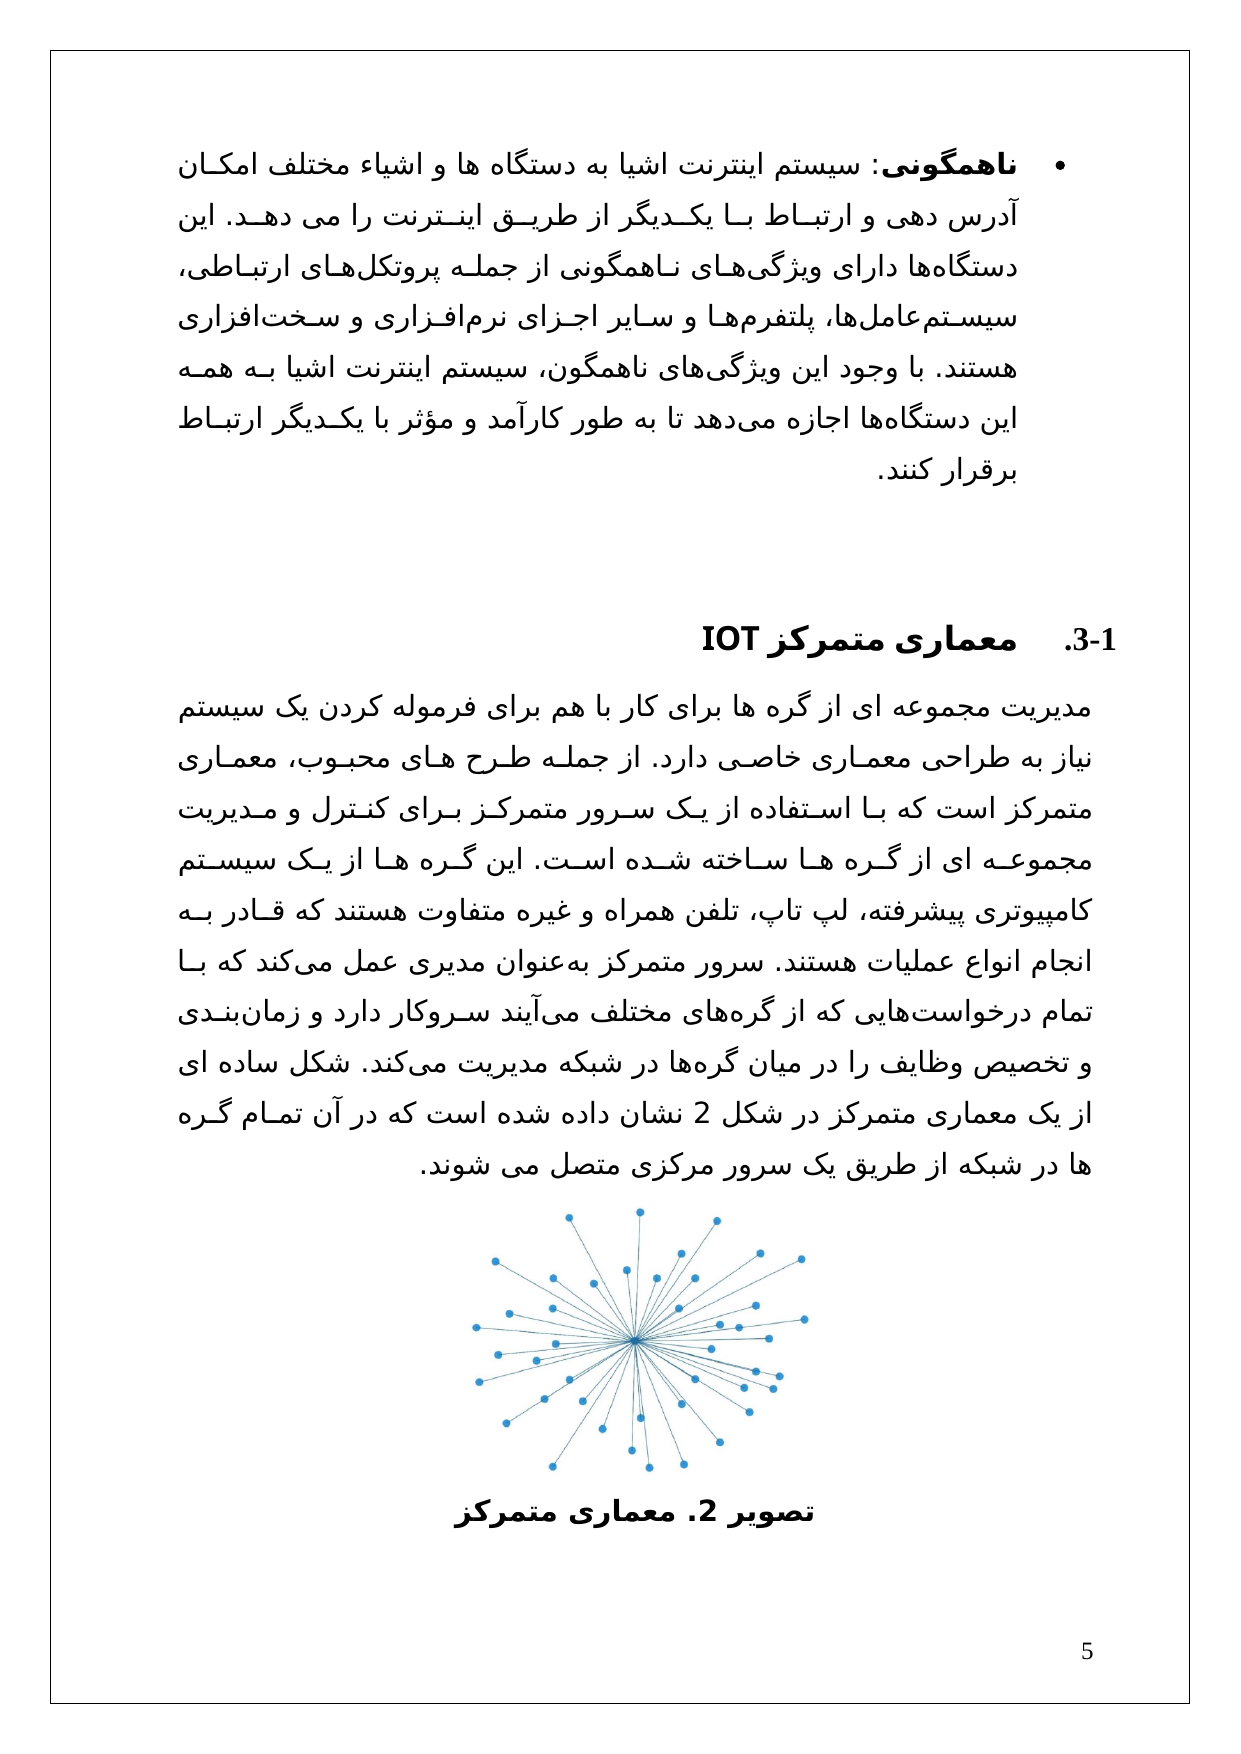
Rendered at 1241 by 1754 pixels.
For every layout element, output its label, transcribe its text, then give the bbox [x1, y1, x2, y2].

text تصویر 2. معماری متمرکز [177, 1494, 1093, 1528]
picture [426, 1198, 844, 1480]
text مدیریت مجموعه ای از گره ها برای کار با هم برای فرموله کردن یک سیستم نیاز به طراحی معماری خاصی دارد. از جمله طرح های محبوب، معماری متمرکز است که با استفاده از یک سرور متمرکز برای کنترل و مدیریت مجموعه ای از گره ها ساخته شده است. این گره ها از یک سیستم کامپیوتری پیشرفته، لپ تاپ، تلفن همراه و غیره متفاوت هستند که قادر به انجام انواع عملیات هستند. سرور متمرکز به‌عنوان مدیری عمل می‌کند که با تمام درخواست‌هایی که از گره‌های مختلف می‌آیند سروکار دارد و زمان‌بندی و تخصیص وظایف را در میان گره‌ها در شبکه مدیریت می‌کند. شکل ساده ای از یک معماری متمرکز در شکل 2 نشان داده شده است که در آن تمام گره ها در شبکه از طریق یک سرور مرکزی متصل می شوند. [177, 689, 1093, 1182]
list ناهمگونی: سیستم اینترنت اشیا به دستگاه ها و اشیاء مختلف امکان آدرس دهی و ارتباط با یکدیگر از طریق اینترنت را می دهد. این دستگاه‌ها دارای ویژگی‌های ناهمگونی از جمله پروتکل‌های ارتباطی، سیستم‌عامل‌ها، پلتفرم‌ها و سایر اجزای نرم‌افزاری و سخت‌افزاری هستند. با وجود این ویژگی‌های ناهمگون، سیستم اینترنت اشیا به همه این دستگاه‌ها اجازه می‌دهد تا به طور کارآمد و مؤثر با یکدیگر ارتباط برقرار کنند. [177, 147, 1056, 487]
subtitle معماری متمرکز IOT [177, 615, 1056, 660]
